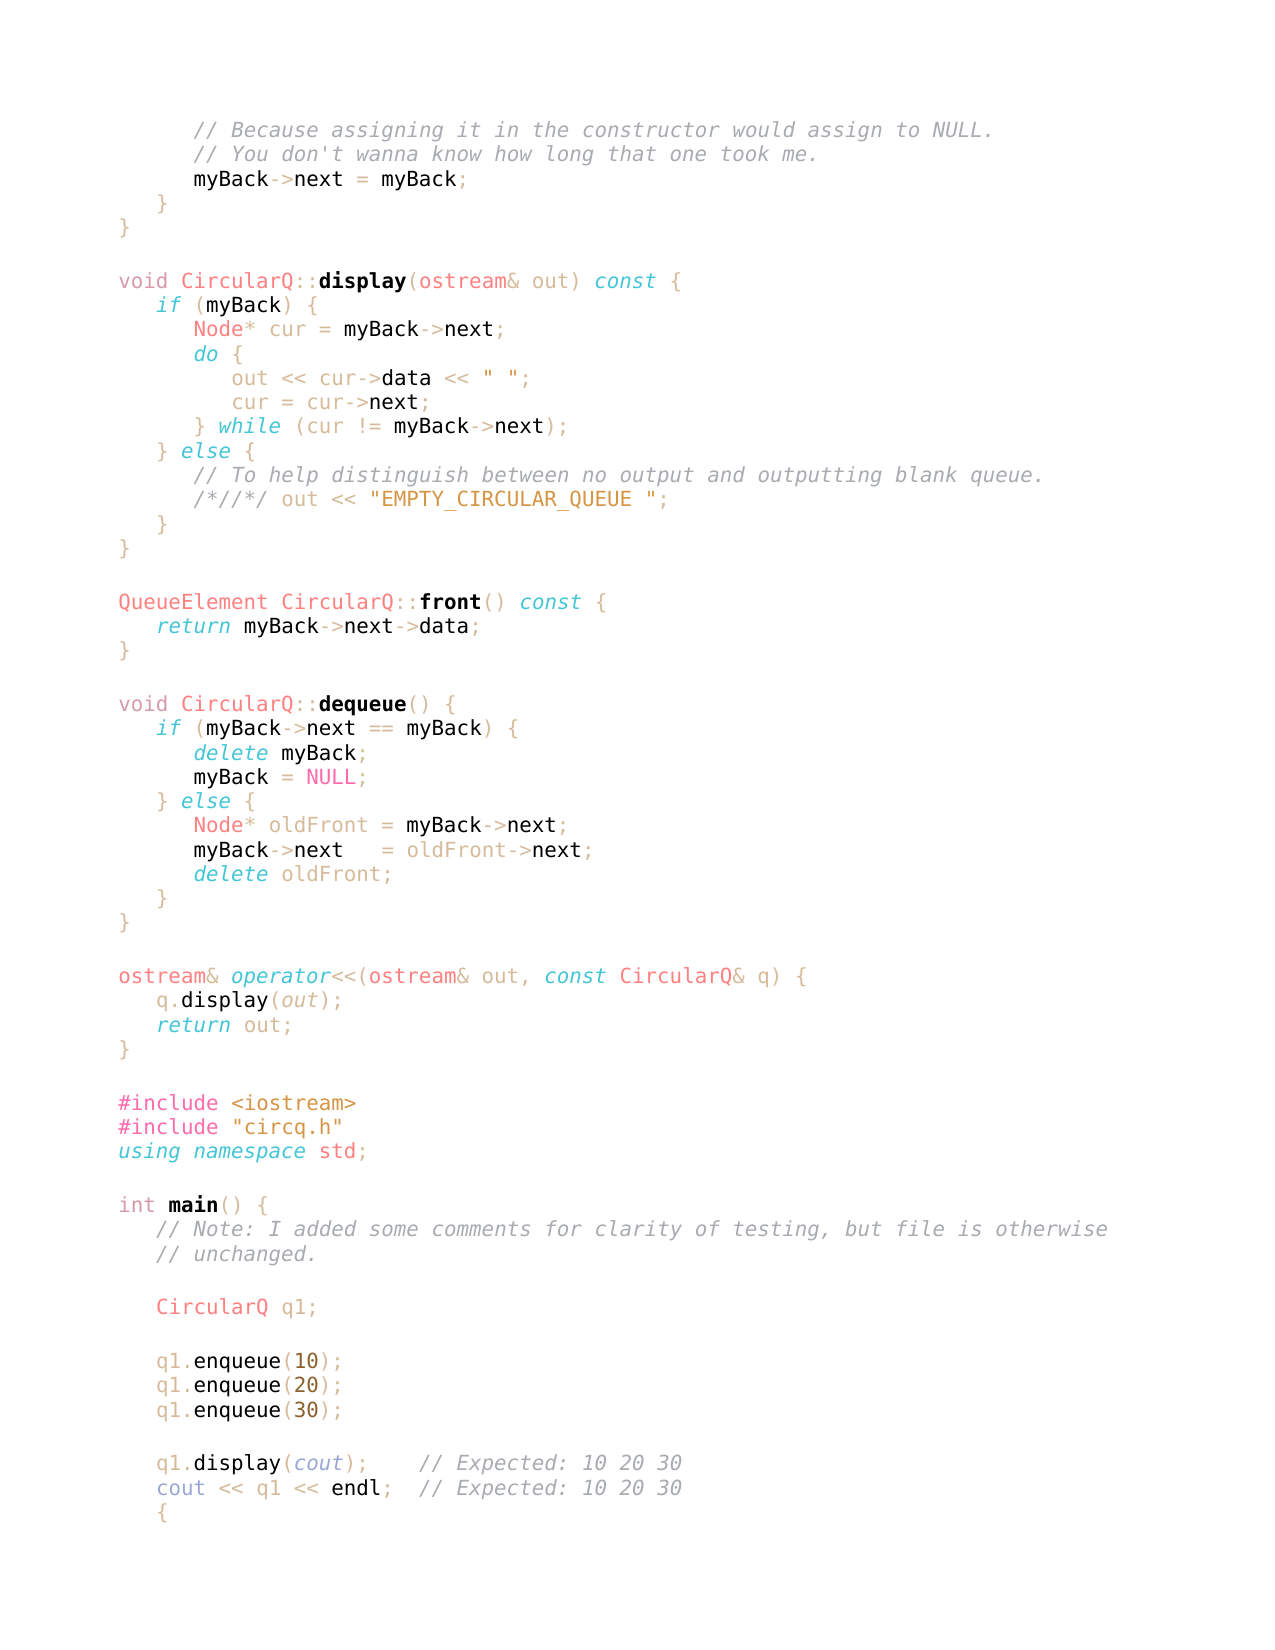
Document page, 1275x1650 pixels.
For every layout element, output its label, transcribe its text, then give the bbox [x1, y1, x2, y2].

text CircularQ q1; [118, 1295, 1157, 1319]
text } [118, 512, 1157, 536]
text ostream& operator<<(ostream& out, const CircularQ& q) { [118, 964, 1157, 988]
text /*//*/ out << "EMPTY_CIRCULAR_QUEUE "; [118, 487, 1157, 512]
text myBack = NULL; [118, 765, 1157, 789]
text } [118, 910, 1157, 935]
text cur = cur->next; [118, 390, 1157, 414]
text return myBack->next->data; [118, 614, 1157, 638]
text if (myBack->next == myBack) { [118, 716, 1157, 741]
text // unchanged. [118, 1242, 1157, 1266]
text // To help distinguish between no output and outputting blank queue. [118, 463, 1157, 487]
text int main() { [118, 1193, 1157, 1217]
text // Because assigning it in the constructor would assign to NULL. [118, 118, 1157, 142]
text void CircularQ::display(ostream& out) const { [118, 269, 1157, 293]
text do { [118, 342, 1157, 366]
text return out; [118, 1013, 1157, 1037]
text // You don't wanna know how long that one took me. [118, 142, 1157, 167]
text // Note: I added some comments for clarity of testing, but file is otherwise [118, 1217, 1157, 1242]
text out << cur->data << " "; [118, 366, 1157, 390]
text delete myBack; [118, 741, 1157, 765]
text q.display(out); [118, 988, 1157, 1013]
text void CircularQ::dequeue() { [118, 692, 1157, 716]
text #include <iostream> [118, 1091, 1157, 1115]
text } [118, 638, 1157, 662]
text delete oldFront; [118, 862, 1157, 886]
text } [118, 536, 1157, 560]
text q1.enqueue(10); [118, 1349, 1157, 1373]
text } else { [118, 789, 1157, 813]
text } [118, 215, 1157, 239]
text #include "circq.h" [118, 1115, 1157, 1139]
text q1.enqueue(30); [118, 1398, 1157, 1422]
text Node* cur = myBack->next; [118, 317, 1157, 342]
text } else { [118, 439, 1157, 463]
text if (myBack) { [118, 293, 1157, 317]
text } [118, 1037, 1157, 1061]
text cout << q1 << endl; // Expected: 10 20 30 [118, 1476, 1157, 1500]
text Node* oldFront = myBack->next; [118, 813, 1157, 838]
text myBack->next = myBack; [118, 167, 1157, 191]
text } while (cur != myBack->next); [118, 414, 1157, 439]
text using namespace std; [118, 1139, 1157, 1163]
text } [118, 191, 1157, 215]
text myBack->next = oldFront->next; [118, 838, 1157, 862]
text } [118, 886, 1157, 910]
text q1.display(cout); // Expected: 10 20 30 [118, 1451, 1157, 1476]
text { [118, 1500, 1157, 1524]
text q1.enqueue(20); [118, 1373, 1157, 1398]
text QueueElement CircularQ::front() const { [118, 590, 1157, 614]
